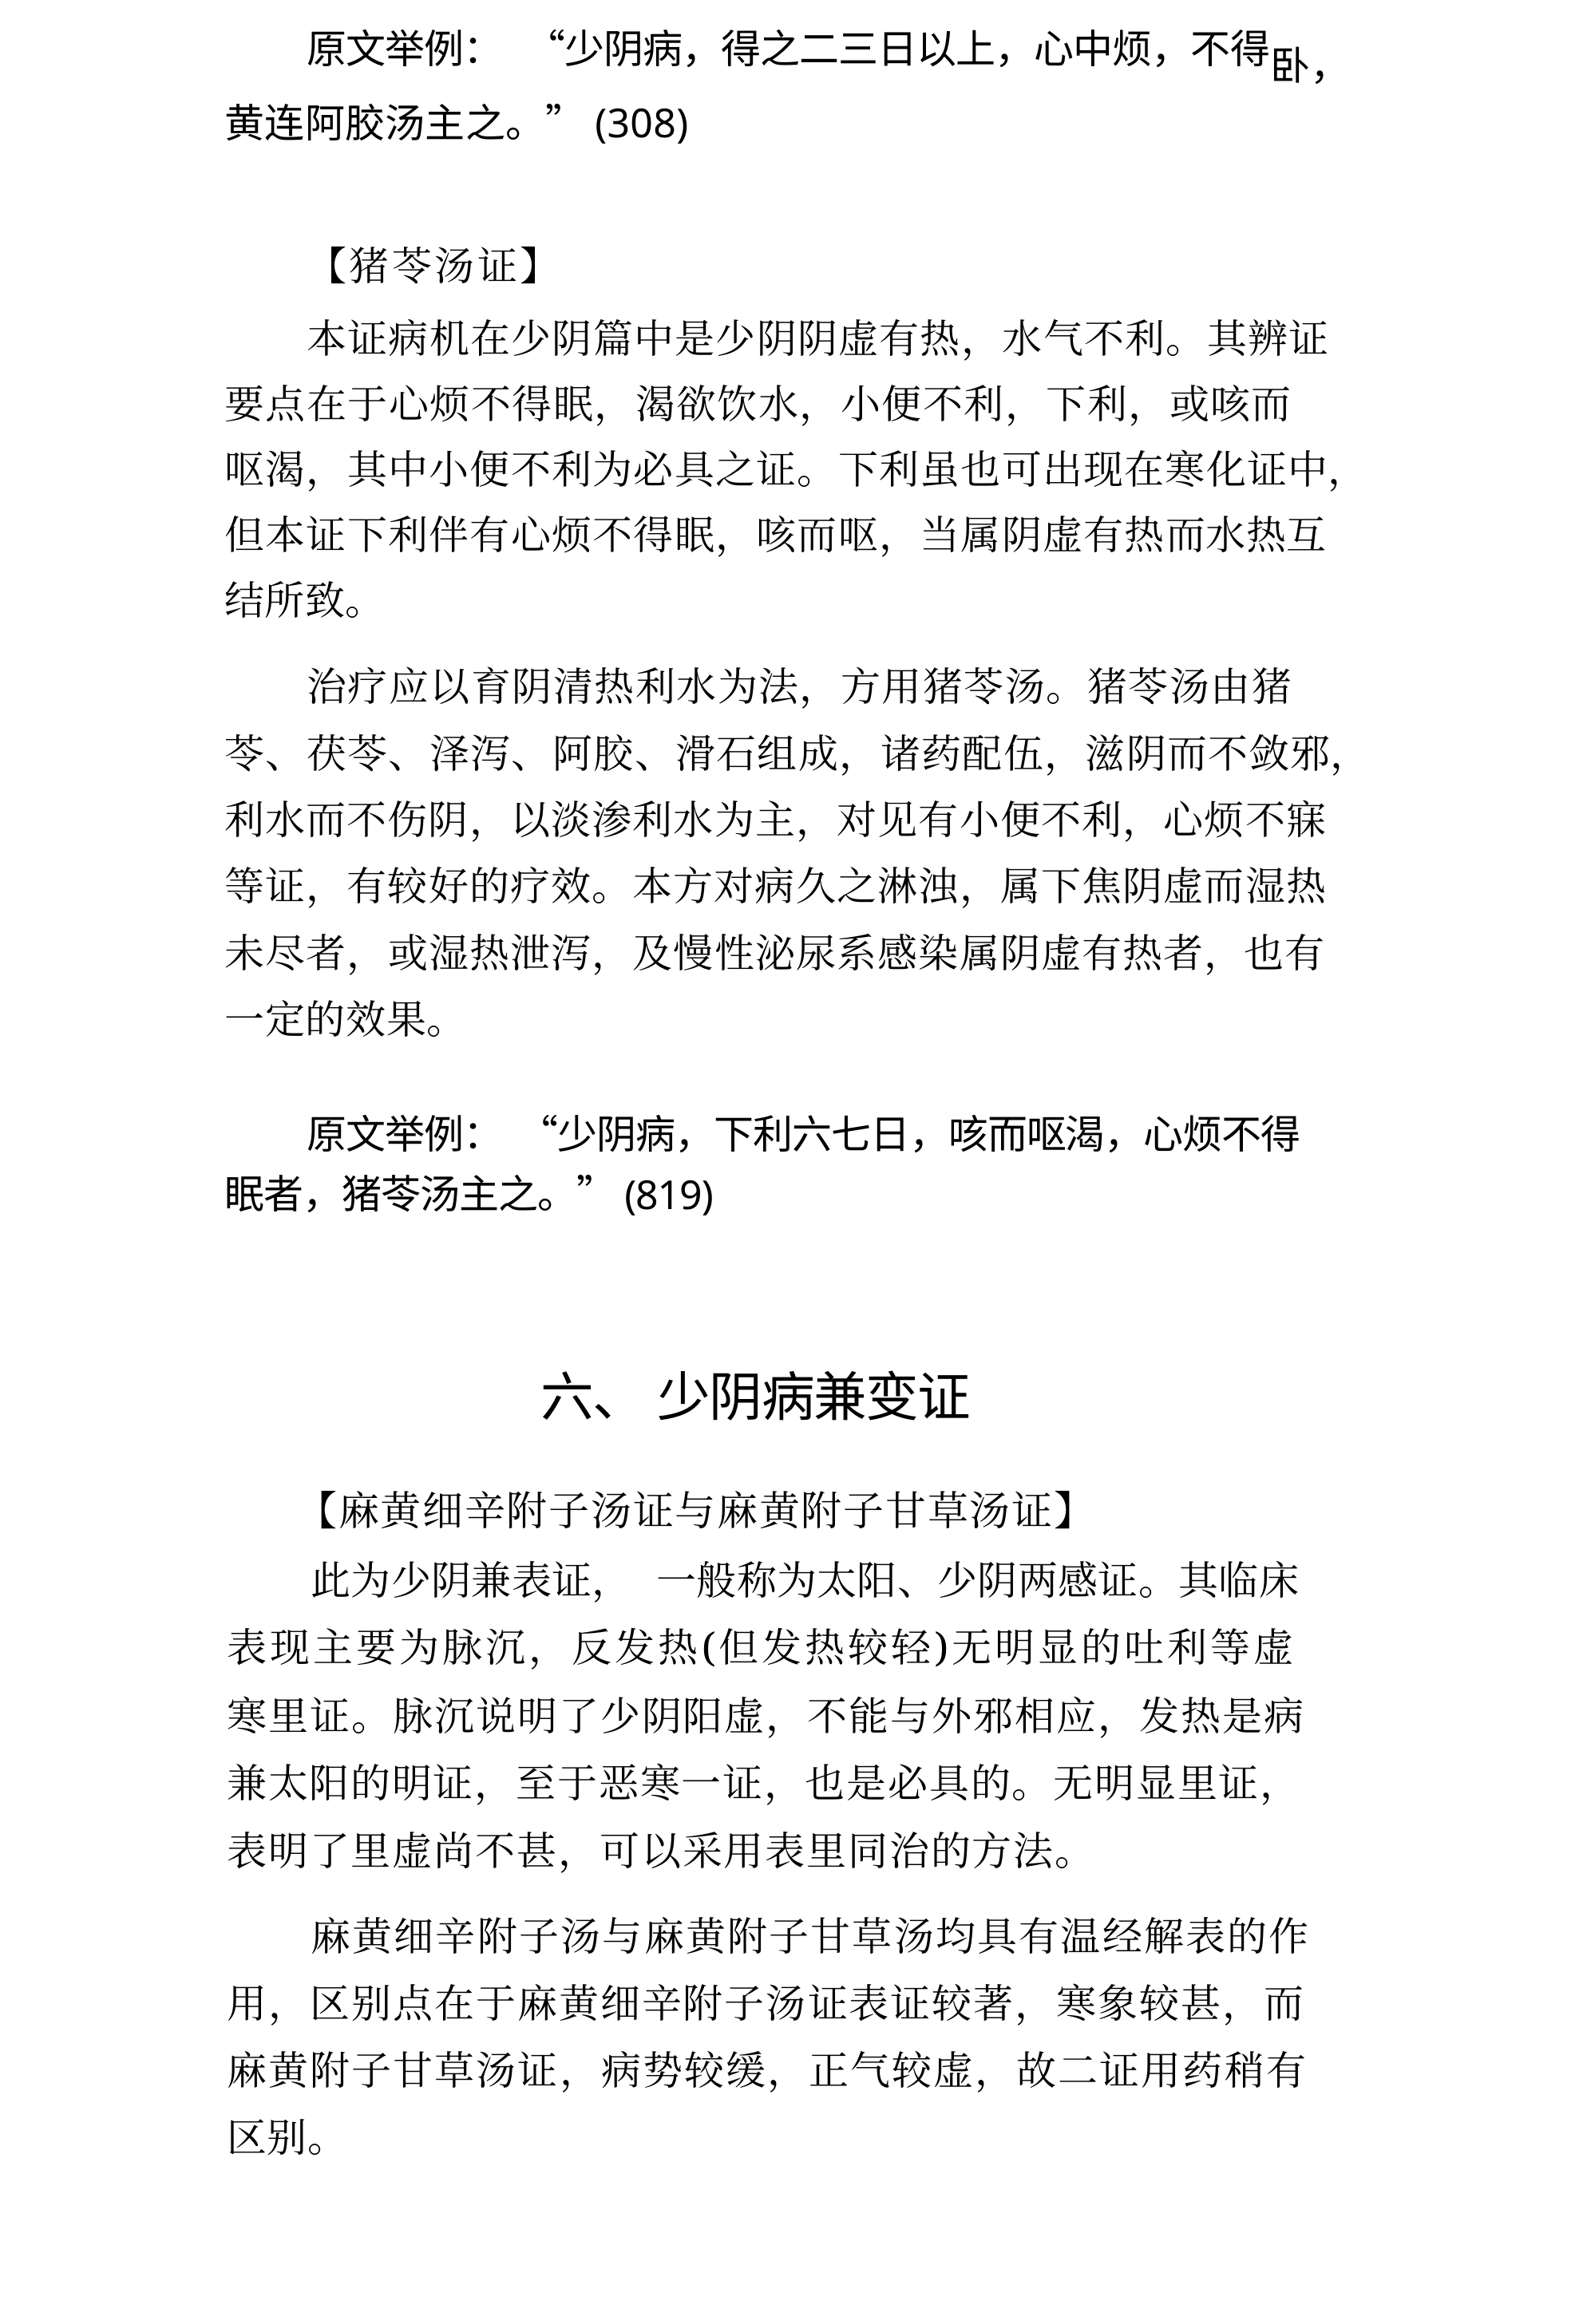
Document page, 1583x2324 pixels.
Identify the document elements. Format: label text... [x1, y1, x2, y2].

text 本证病机在少阴篇中是少阴阴虚有热，水气不利。其辨证要点在于心烦不得眠，渴欲饮水，小便不利，下利，或咳而呕渴，其中小便不利为必具之证。下利虽也可出现在寒化证中，但本证下利伴有心烦不得眠，咳而呕，当属阴虚有热而水热互结所致。 [224, 307, 1332, 626]
text 【麻黄细辛附子汤证与麻黄附子甘草汤证】 [296, 1483, 1345, 1536]
text 原文举例： “少阴病，得之二三日以上，心中烦，不得卧，黄连阿胶汤主之。” (308) [224, 34, 1332, 149]
text 【猪苓汤证】 [224, 239, 1332, 291]
text 麻黄细辛附子汤与麻黄附子甘草汤均具有温经解表的作用，区别点在于麻黄细辛附子汤证表证较著，寒象较甚，而麻黄附子甘草汤证，病势较缓，正气较虚，故二证用药稍有区别。 [227, 1905, 1323, 2164]
text 六、 少阴病兼变证 [540, 1360, 1345, 1430]
text 此为少阴兼表证， 一般称为太阳、少阴两感证。其临床表现主要为脉沉，反发热(但发热较轻)无明显的吐利等虚寒里证。脉沉说明了少阴阳虚，不能与外邪相应，发热是病兼太阳的明证，至于恶寒一证，也是必具的。无明显里证，表明了里虚尚不甚，可以采用表里同治的方法。 [227, 1549, 1320, 1877]
text 原文举例： “少阴病，下利六七日，咳而呕渴，心烦不得眠者，猪苓汤主之。” (819) [224, 1119, 1332, 1239]
text 治疗应以育阴清热利水为法，方用猪苓汤。猪苓汤由猪苓、茯苓、泽泻、阿胶、滑石组成，诸药配伍，滋阴而不敛邪，利水而不伤阴，以淡渗利水为主，对见有小便不利，心烦不寐等证，有较好的疗效。本方对病久之淋浊，属下焦阴虚而湿热未尽者，或湿热泄泻，及慢性泌尿系感染属阴虚有热者，也有一定的效果。 [224, 655, 1332, 1045]
